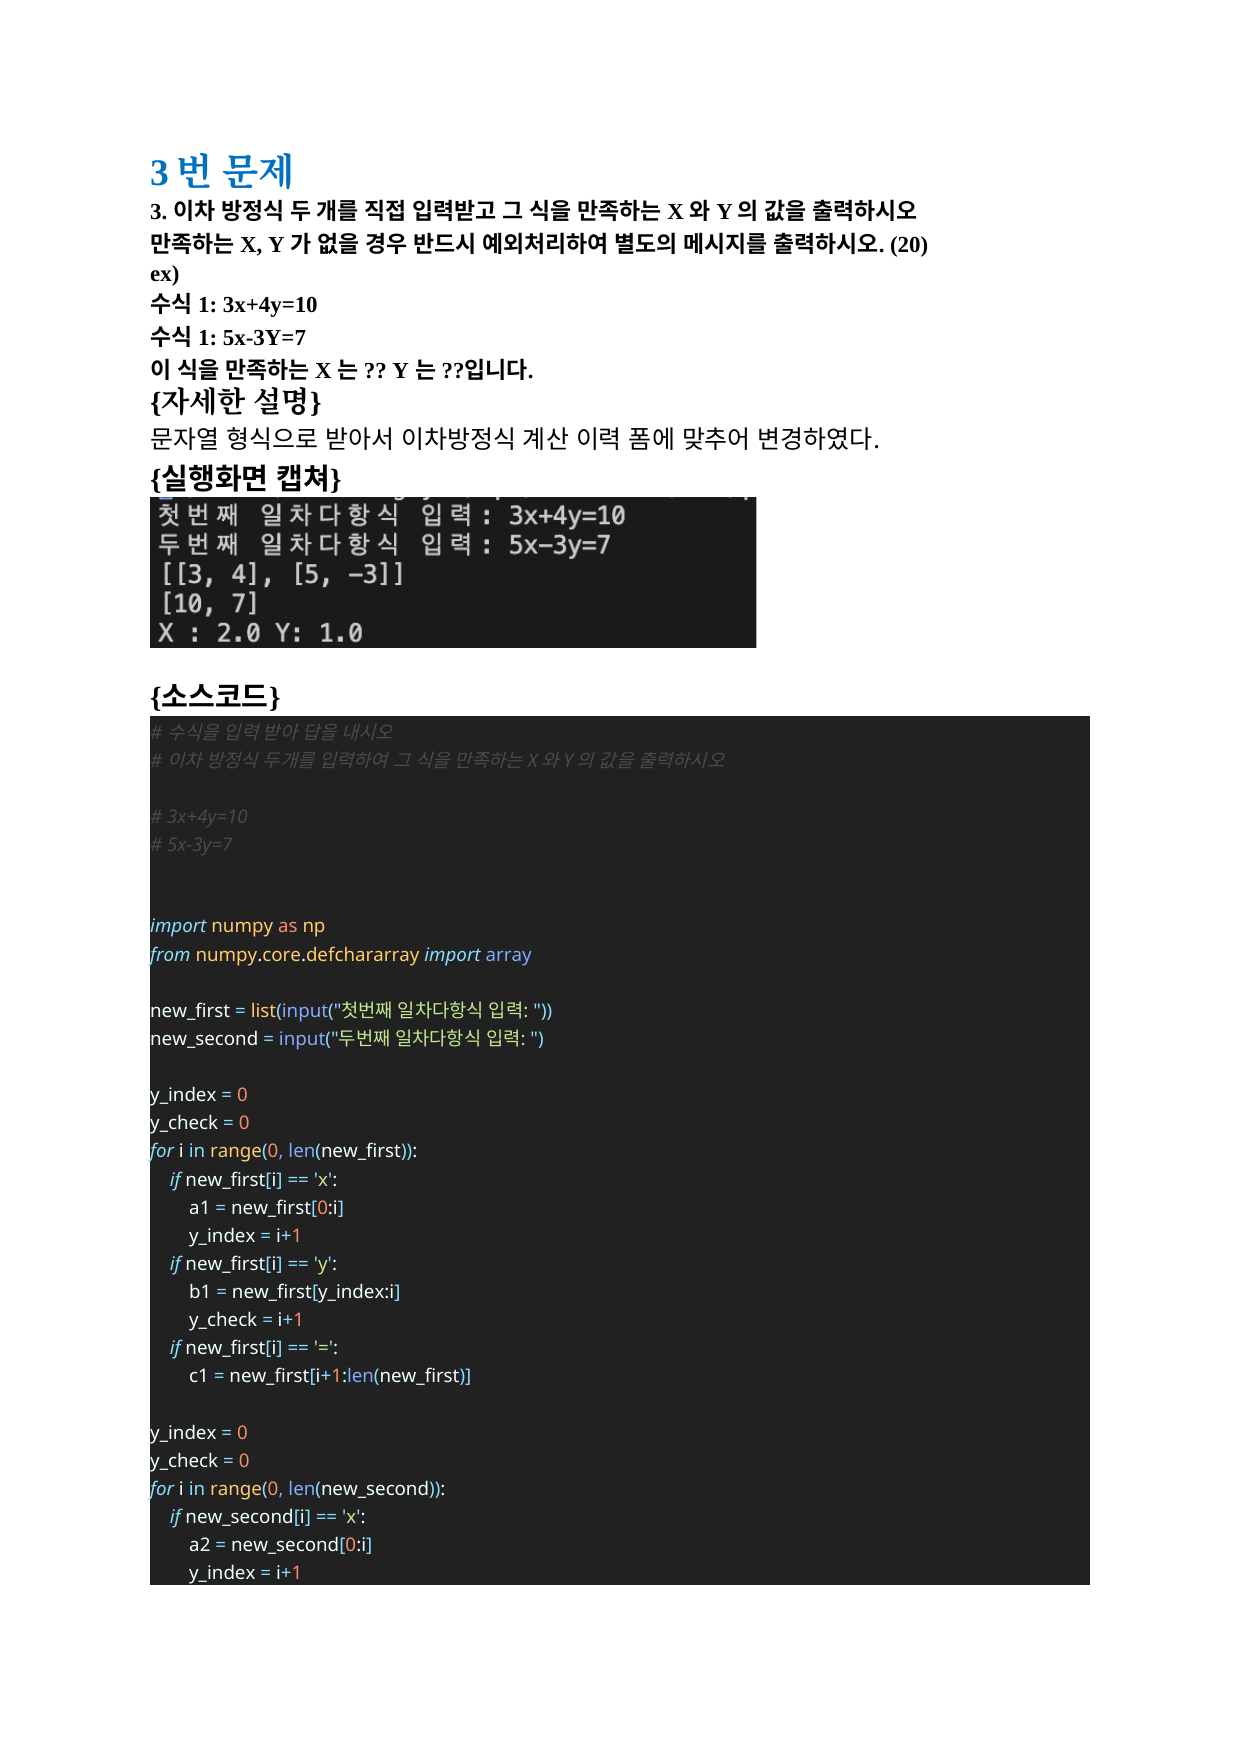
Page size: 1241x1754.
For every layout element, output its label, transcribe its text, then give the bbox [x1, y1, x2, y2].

text if new_second[i] == 'x': [150, 1501, 1090, 1529]
text if new_first[i] == 'x': [150, 1163, 1090, 1191]
picture [150, 497, 757, 648]
text ex) [150, 259, 1090, 286]
text y_check = i+1 [150, 1304, 1090, 1332]
text a2 = new_second[0:i] [150, 1529, 1090, 1557]
text 이 식을 만족하는 X 는 ?? Y 는 ??입니다. [150, 352, 1090, 386]
text c1 = new_first[i+1:len(new_first)] [150, 1360, 1090, 1388]
text {실행화면 캡쳐} [150, 455, 1090, 498]
text y_index = 0 [150, 1079, 1090, 1107]
text # 수식을 입력 받아 답을 내시오 [150, 716, 1090, 744]
text for i in range(0, len(new_second)): [150, 1473, 1090, 1501]
text new_first = list(input("첫번째 일차다항식 입력: ")) [150, 994, 1090, 1023]
text a1 = new_first[0:i] [150, 1191, 1090, 1219]
text import numpy as np [150, 910, 1090, 938]
text y_index = i+1 [150, 1557, 1090, 1585]
text y_index = i+1 [150, 1219, 1090, 1248]
text y_check = 0 [150, 1107, 1090, 1135]
text # 5x-3y=7 [150, 829, 1090, 857]
text 수식 1: 3x+4y=10 [150, 286, 1090, 319]
text 3번 문제 [150, 150, 1090, 193]
text 3. 이차 방정식 두 개를 직접 입력받고 그 식을 만족하는 X 와 Y의 값을 출력하시오 [150, 193, 1090, 226]
text new_second = input("두번째 일차다항식 입력: ") [150, 1023, 1090, 1051]
text 문자열 형식으로 받아서 이차방정식 계산 이력 폼에 맞추어 변경하였다. [150, 419, 1090, 455]
text # 3x+4y=10 [150, 801, 1090, 829]
text b1 = new_first[y_index:i] [150, 1276, 1090, 1304]
text if new_first[i] == '=': [150, 1332, 1090, 1360]
text for i in range(0, len(new_first)): [150, 1135, 1090, 1163]
text y_index = 0 [150, 1416, 1090, 1444]
text 만족하는 X, Y 가 없을 경우 반드시 예외처리하여 별도의 메시지를 출력하시오. (20) [150, 226, 1090, 259]
text 수식 1: 5x-3Y=7 [150, 319, 1090, 352]
text # 이차 방정식 두개를 입력하여 그 식을 만족하는 X와 Y의 값을 출력하시오 [150, 744, 1090, 773]
text y_check = 0 [150, 1444, 1090, 1473]
text {자세한 설명} [150, 386, 1090, 419]
text {소스코드} [150, 674, 1090, 716]
text from numpy.core.defchararray import array [150, 938, 1090, 966]
text if new_first[i] == 'y': [150, 1248, 1090, 1276]
